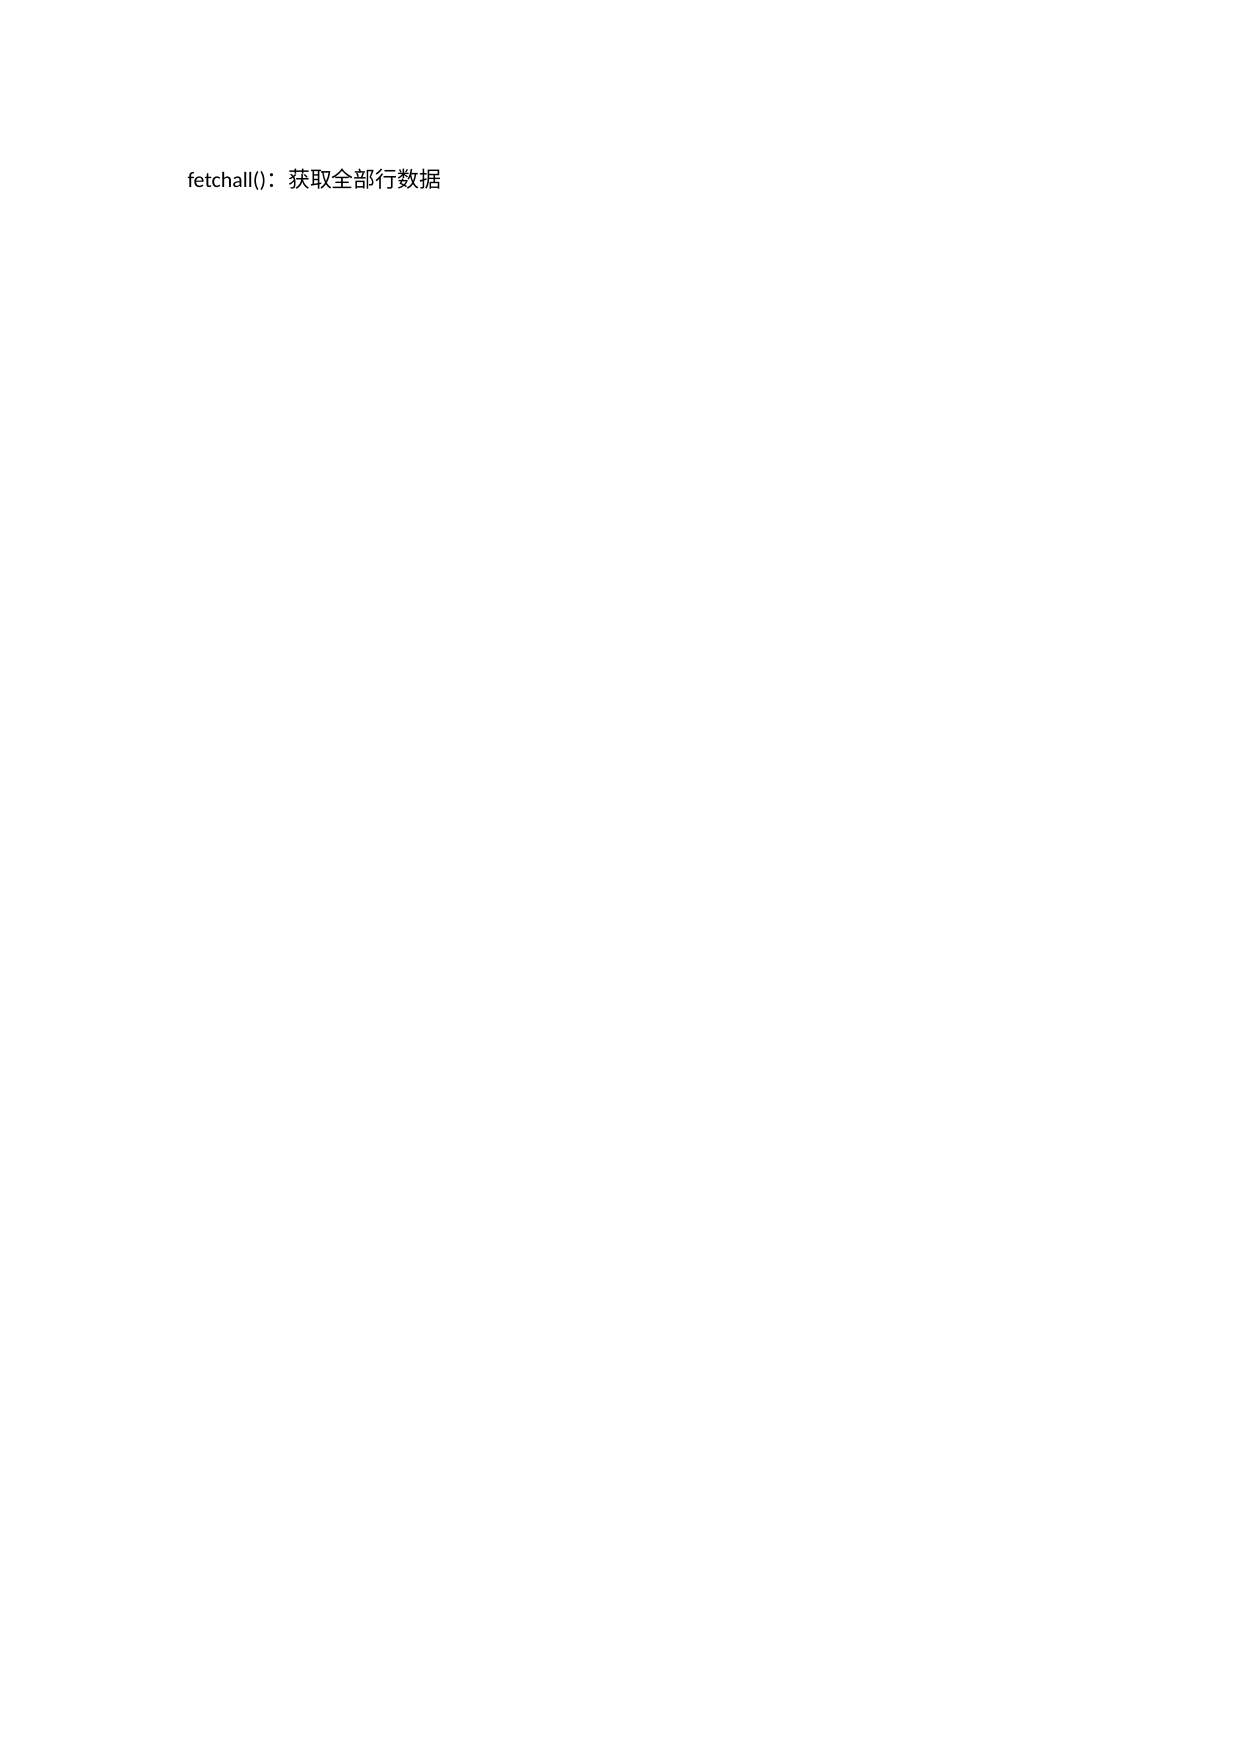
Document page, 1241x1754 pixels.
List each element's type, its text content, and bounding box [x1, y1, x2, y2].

text fetchall()：获取全部行数据 [187, 162, 1053, 194]
